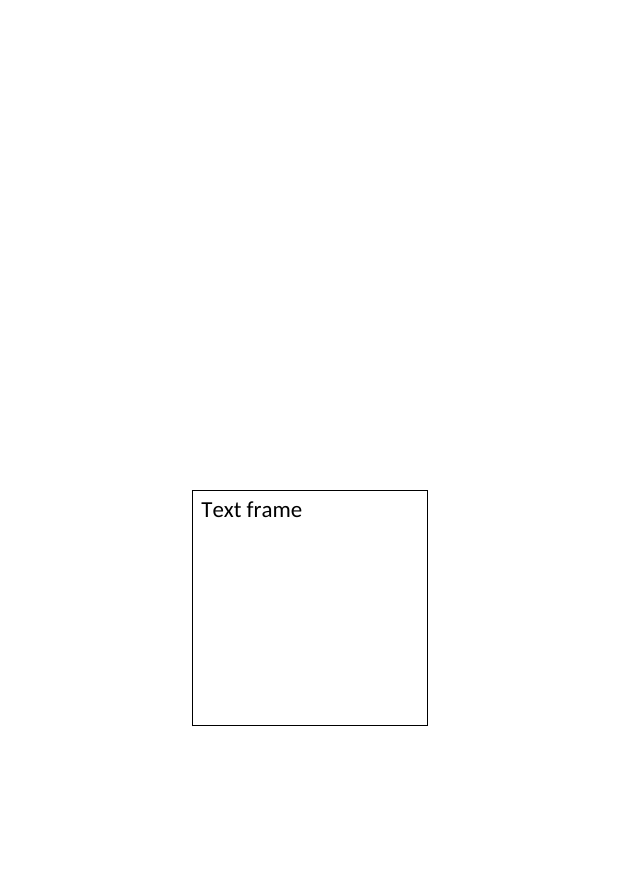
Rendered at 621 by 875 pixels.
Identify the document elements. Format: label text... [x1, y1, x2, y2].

text Text frame [193, 493, 427, 526]
